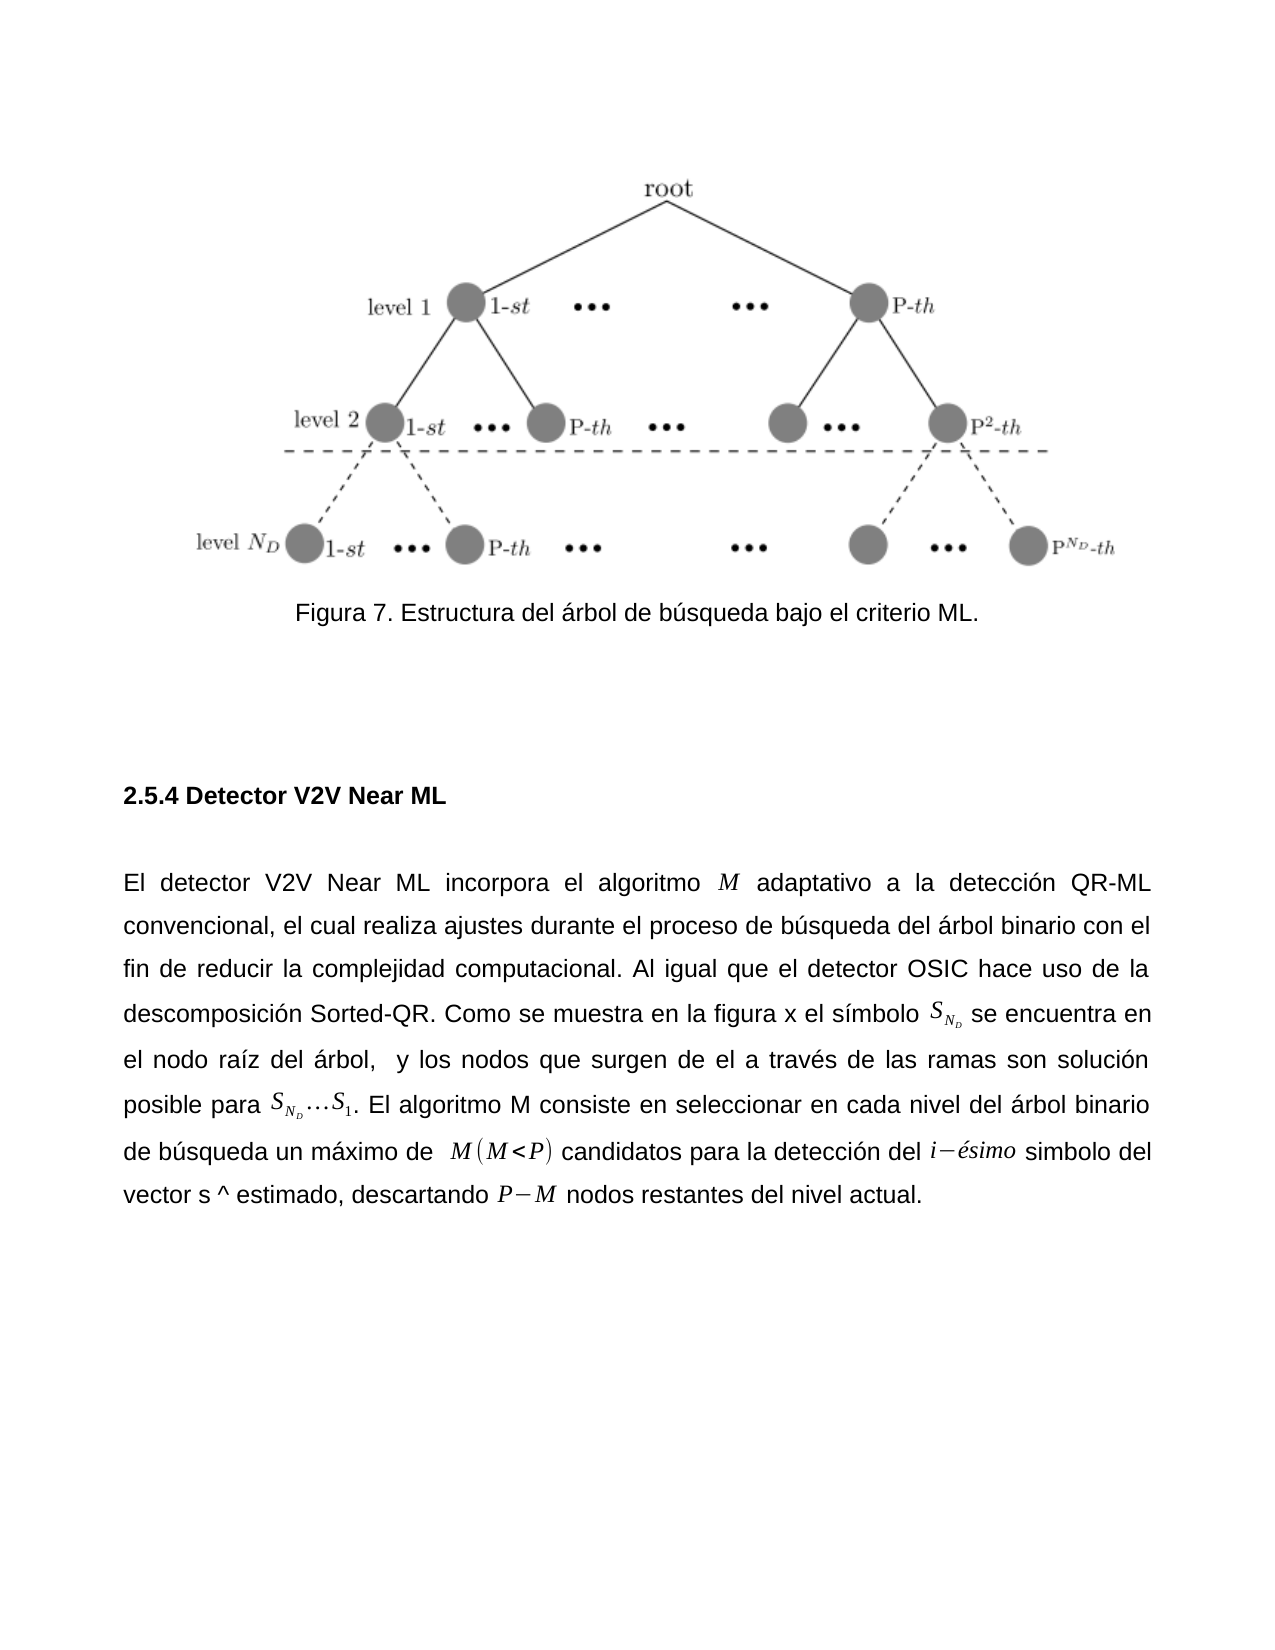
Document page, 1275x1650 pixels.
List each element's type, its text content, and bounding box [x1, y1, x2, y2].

text El detector V2V Near ML incorpora el algoritmo adaptativo a la detección QR-ML convencional, el cual realiza ajustes durante el proceso de búsqueda del árbol binario con el fin de reducir la complejidad computacional. Al igual que el detector OSIC hace uso de la descomposición Sorted-QR. Como se muestra en la figura x el símbolo se encuentra en el nodo raíz del árbol, y los nodos que surgen de el a través de las ramas son solución posible para . El algoritmo M consiste en seleccionar en cada nivel del árbol binario de búsqueda un máximo de candidatos para la detección del simbolo del vector s ^ estimado, descartando nodos restantes del nivel actual. [123, 867, 1152, 1209]
picture [123, 150, 1152, 584]
text Figura 7. Estructura del árbol de búsqueda bajo el criterio ML. [123, 598, 1152, 627]
subtitle 2.5.4 Detector V2V Near ML [123, 781, 1152, 810]
